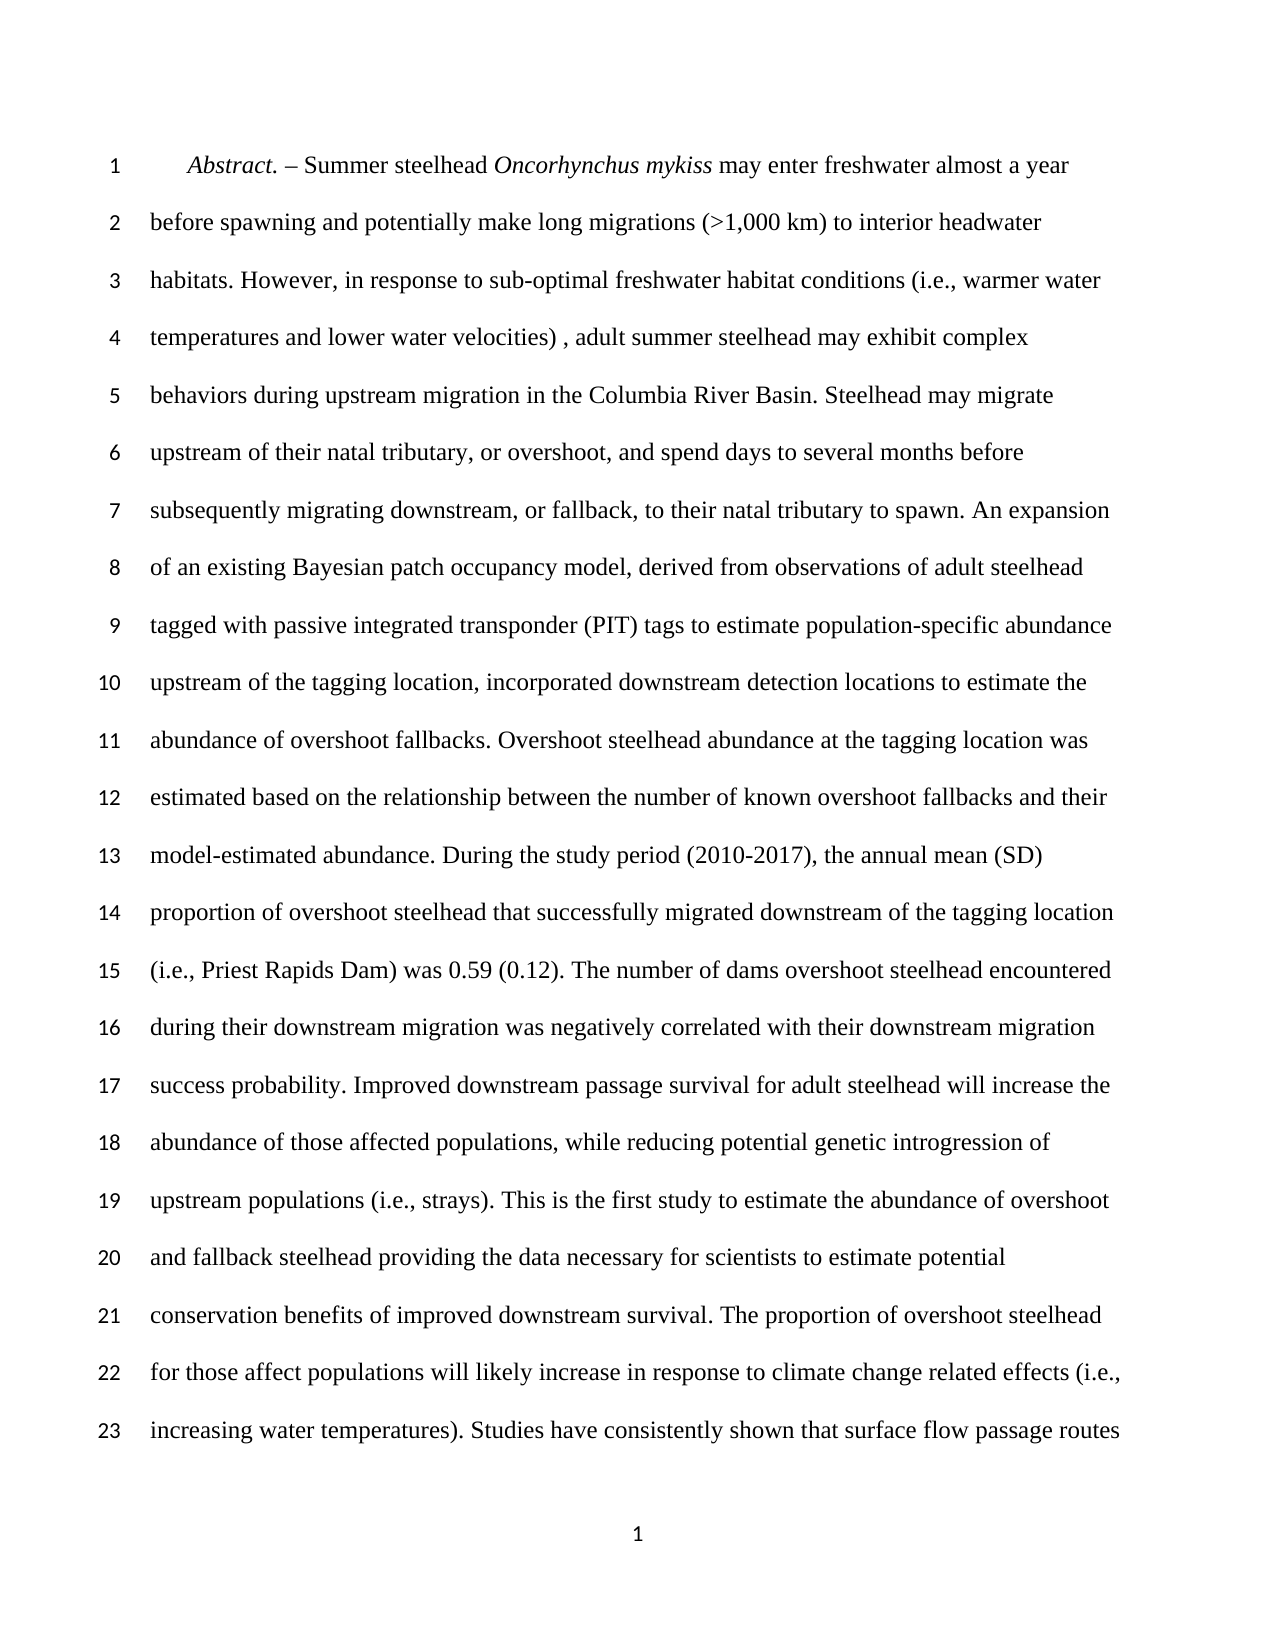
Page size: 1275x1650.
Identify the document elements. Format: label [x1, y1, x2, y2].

text [150, 150, 1125, 1444]
